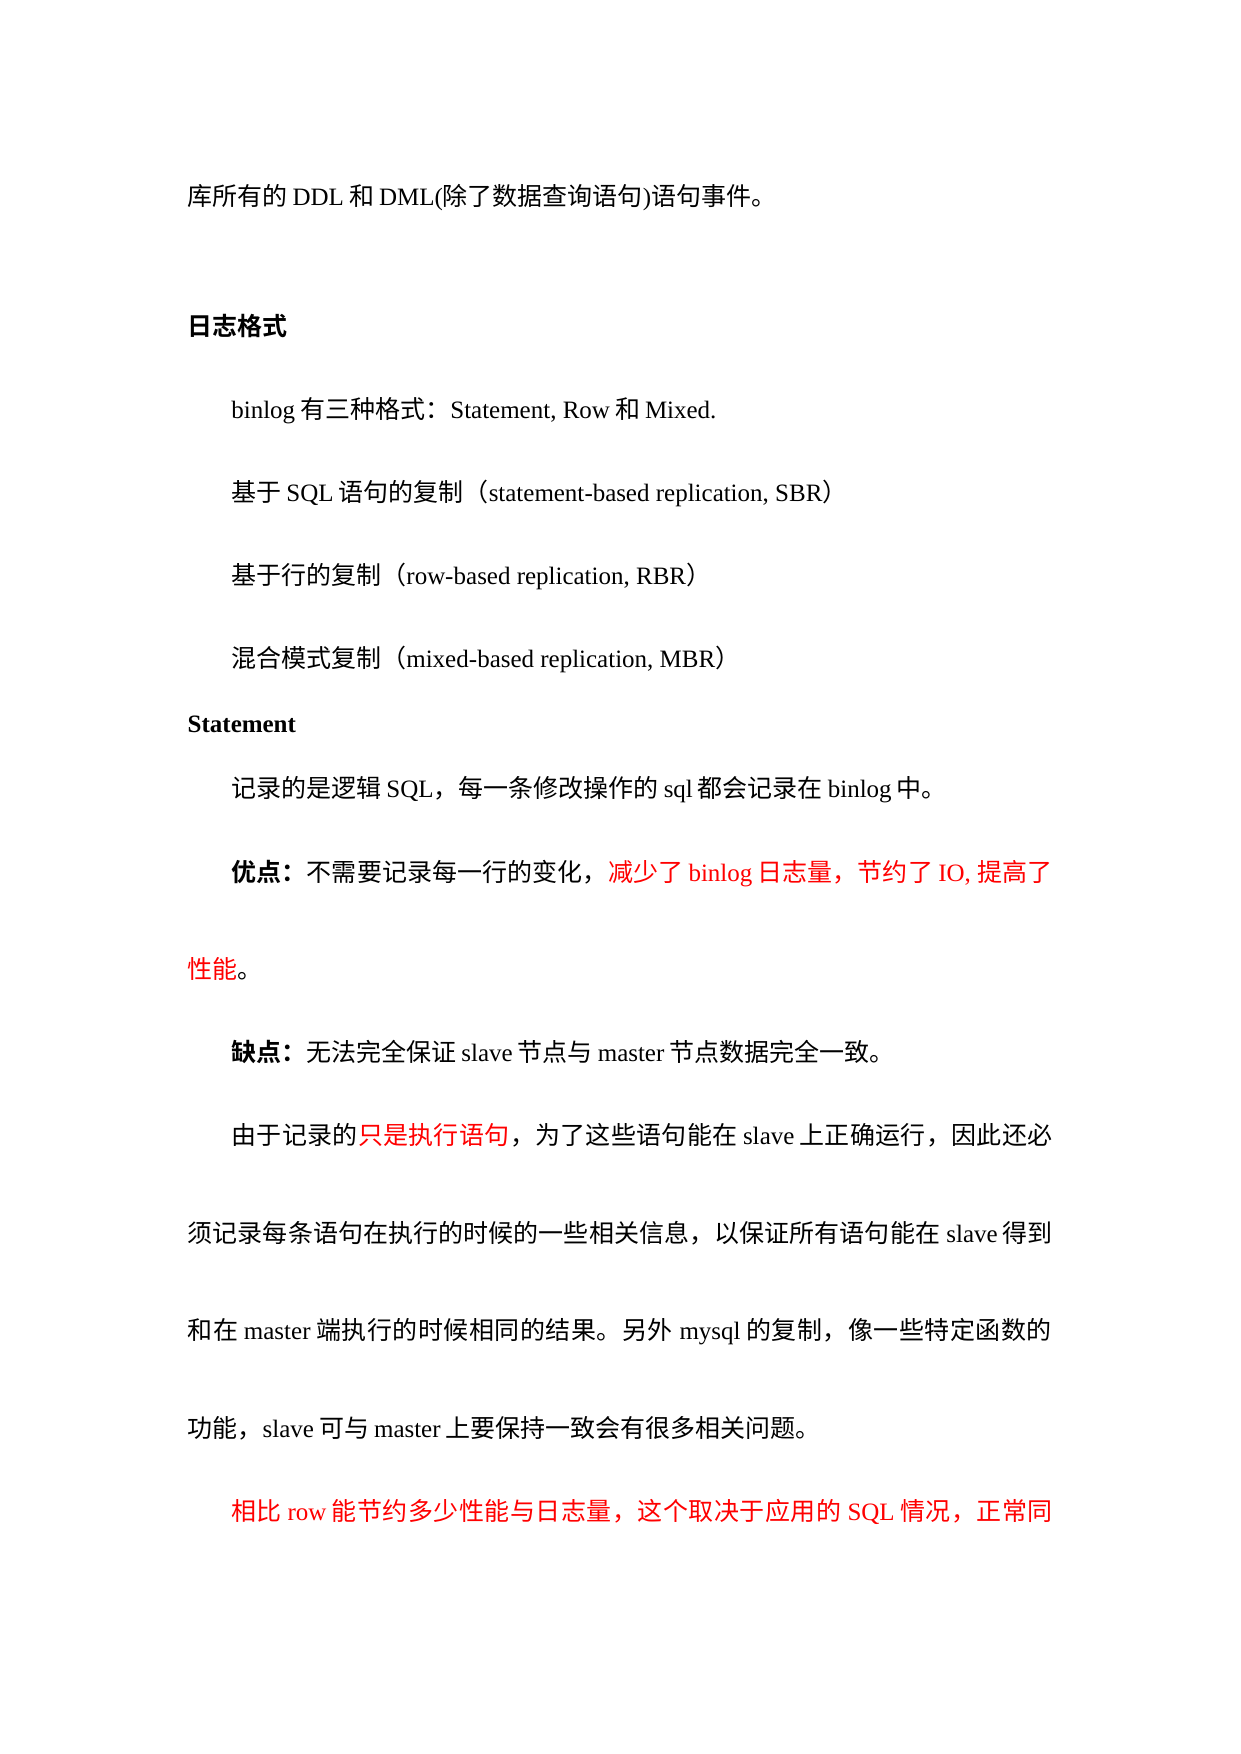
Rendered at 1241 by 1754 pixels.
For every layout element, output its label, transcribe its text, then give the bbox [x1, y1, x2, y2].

subtitle Statement [187, 708, 1053, 740]
text 混合模式复制（mixed-based replication, MBR） [187, 624, 1053, 689]
text 缺点：无法完全保证slave节点与master节点数据完全一致。 [187, 1018, 1053, 1083]
text 由于记录的只是执行语句，为了这些语句能在slave上正确运行，因此还必须记录每条语句在执行的时候的一些相关信息，以保证所有语句能在slave得到和在master端执行的时候相同的结果。另外mysql的复制，像一些特定函数的功能，slave可与master上要保持一致会有很多相关问题。 [187, 1101, 1053, 1459]
text 记录的是逻辑SQL，每一条修改操作的sql都会记录在binlog中。 [187, 754, 1053, 819]
text 优点：不需要记录每一行的变化，减少了binlog日志量，节约了IO, 提高了性能。 [187, 838, 1053, 1000]
text 基于行的复制（row-based replication, RBR） [187, 541, 1053, 606]
text 基于SQL语句的复制（statement-based replication, SBR） [187, 458, 1053, 523]
text binlog有三种格式：Statement, Row和Mixed. [187, 375, 1053, 440]
subtitle 日志格式 [187, 292, 1053, 357]
text 二进制日志包括两类文件：二进制日志索引文件（文件名后缀为.index）用于记录所有的二进制文件，二进制日志文件（文件名后缀为.00000*）记录数据库所有的DDL和DML(除了数据查询语句)语句事件。 [187, 162, 1053, 227]
